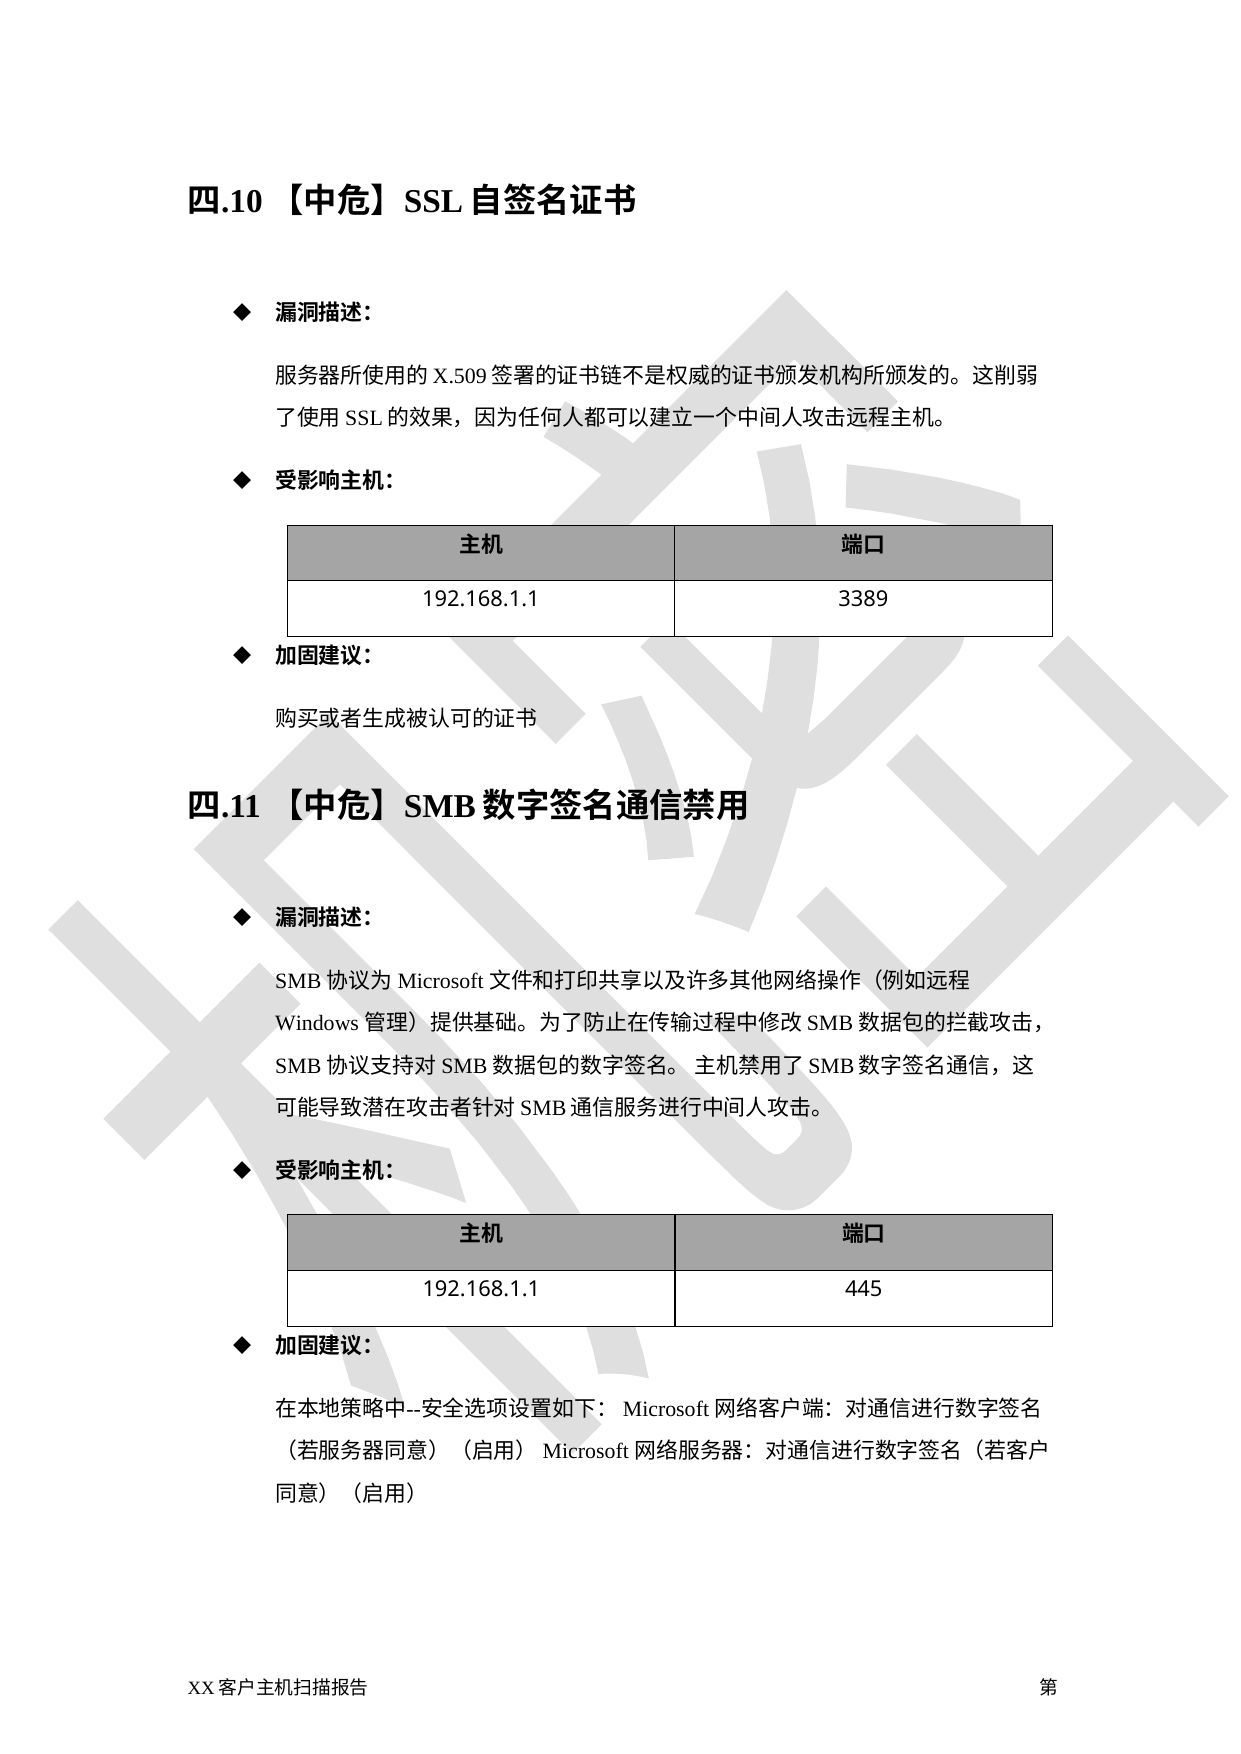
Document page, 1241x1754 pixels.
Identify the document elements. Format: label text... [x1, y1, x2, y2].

text 加固建议： [231, 637, 1053, 671]
table_cell 3389 [675, 581, 1052, 636]
table_cell 445 [676, 1271, 1052, 1326]
text 【中危】SSL自签名证书 [187, 164, 1053, 232]
text SMB 协议为 Microsoft 文件和打印共享以及许多其他网络操作（例如远程 Windows 管理）提供基础。为了防止在传输过程中修改 SMB 数据包的拦截攻击，SMB 协议支持对 SMB 数据包的数字签名。 主机禁用了SMB数字签名通信，这可能导致潜在攻击者针对SMB通信服务进行中间人攻击。 [275, 962, 1053, 1123]
text 受影响主机： [231, 1152, 1053, 1186]
text 购买或者生成被认可的证书 [275, 700, 1053, 734]
table_cell 192.168.1.1 [288, 581, 674, 636]
table_cell 192.168.1.1 [288, 1271, 674, 1326]
text 在本地策略中--安全选项设置如下： Microsoft 网络客户端：对通信进行数字签名（若服务器同意）（启用） Microsoft 网络服务器：对通信进行数字签名（若客户同意）（启用） [275, 1390, 1053, 1508]
text 漏洞描述： [231, 294, 1053, 328]
table_header 主机 [288, 526, 674, 580]
text 加固建议： [231, 1327, 1053, 1361]
text 漏洞描述： [231, 899, 1053, 933]
text 受影响主机： [231, 462, 1053, 496]
text 【中危】SMB数字签名通信禁用 [187, 769, 1053, 837]
table_header 端口 [675, 526, 1052, 580]
text 服务器所使用的X.509签署的证书链不是权威的证书颁发机构所颁发的。这削弱了使用SSL的效果，因为任何人都可以建立一个中间人攻击远程主机。 [275, 357, 1053, 433]
table_header 端口 [676, 1215, 1052, 1270]
table_header 主机 [288, 1215, 674, 1270]
